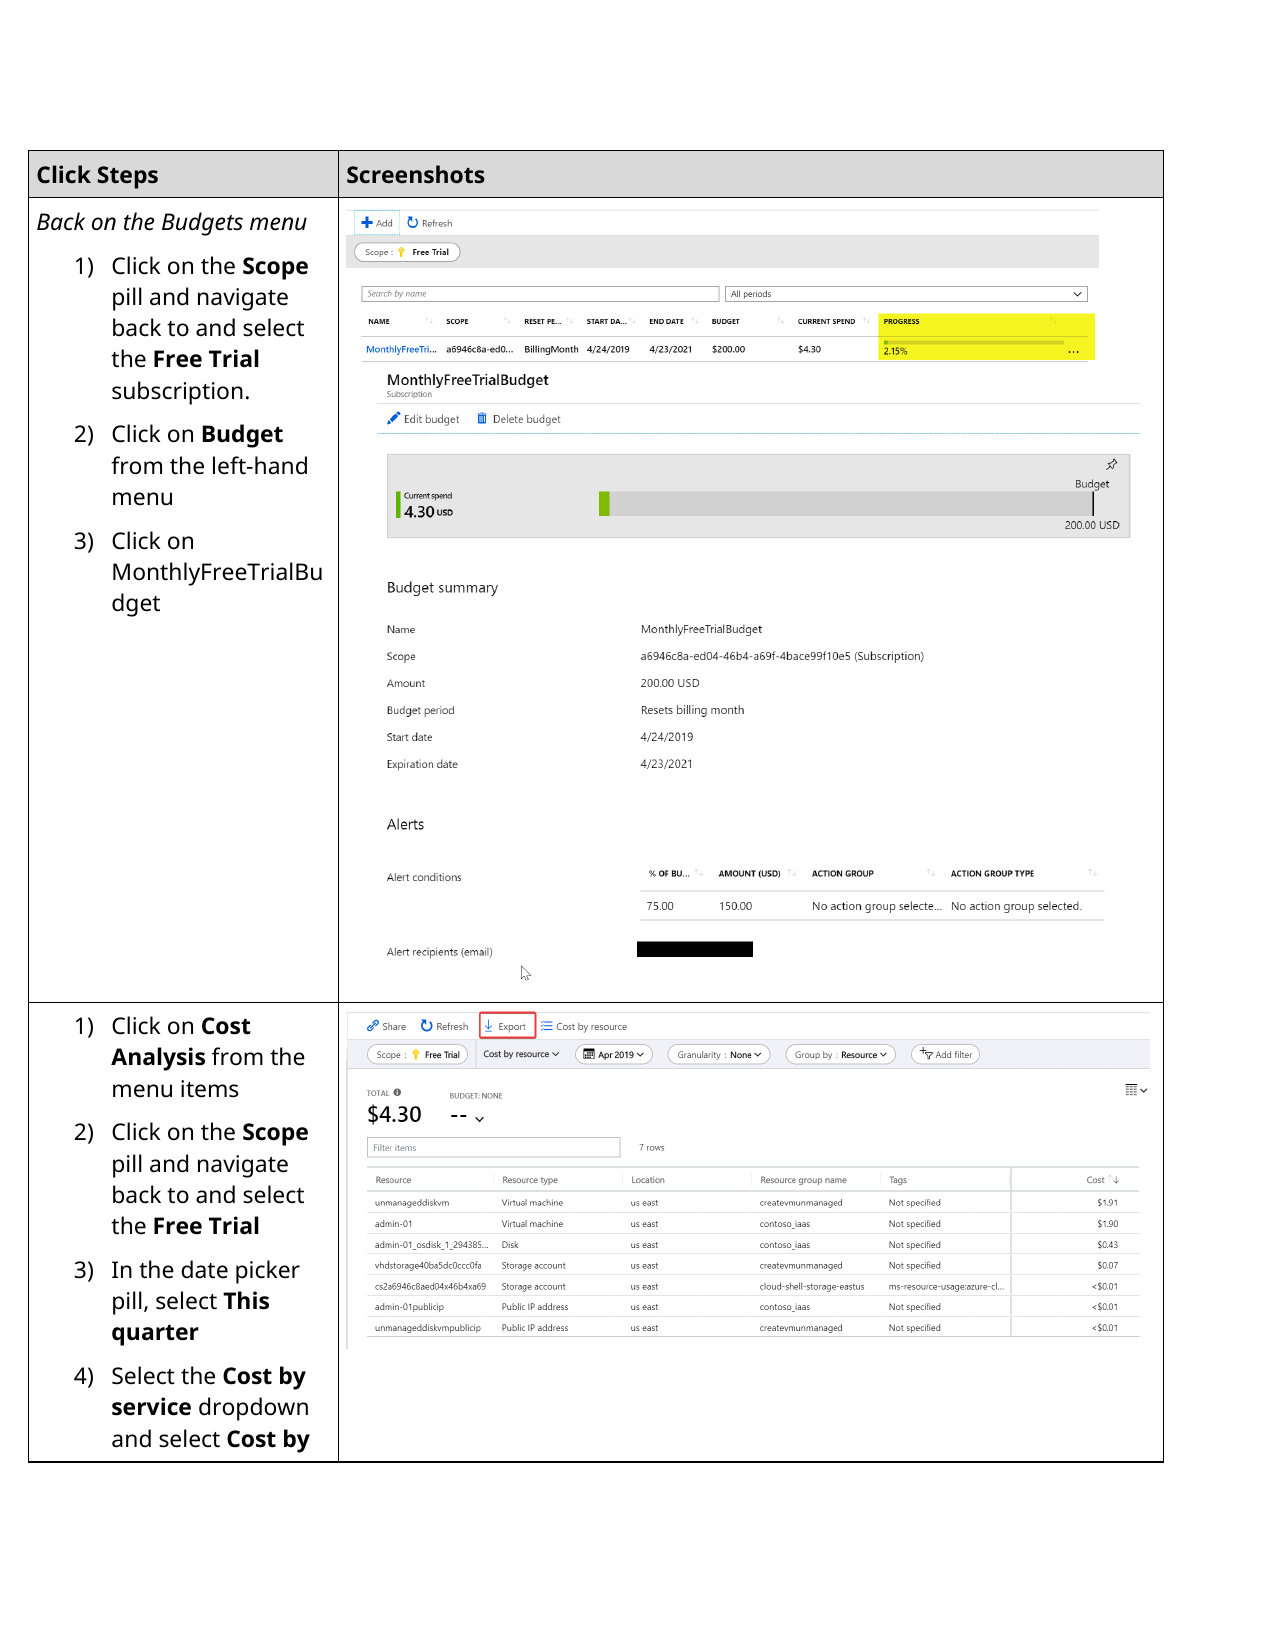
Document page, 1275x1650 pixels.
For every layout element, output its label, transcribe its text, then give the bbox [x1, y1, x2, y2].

table_cell Back on the Budgets menu Click on the Scope pill and navigate back to and select the Free Trial subscription. Click on Budget from the left-hand menu Click on MonthlyFreeTrialBudget [29, 198, 338, 1002]
table_cell [339, 198, 1163, 1002]
table_header Click Steps [29, 151, 338, 197]
picture [346, 1010, 1150, 1349]
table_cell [29, 1003, 338, 1461]
table_cell [339, 1003, 1163, 1461]
picture [346, 205, 1141, 984]
table_header Screenshots [339, 151, 1163, 197]
